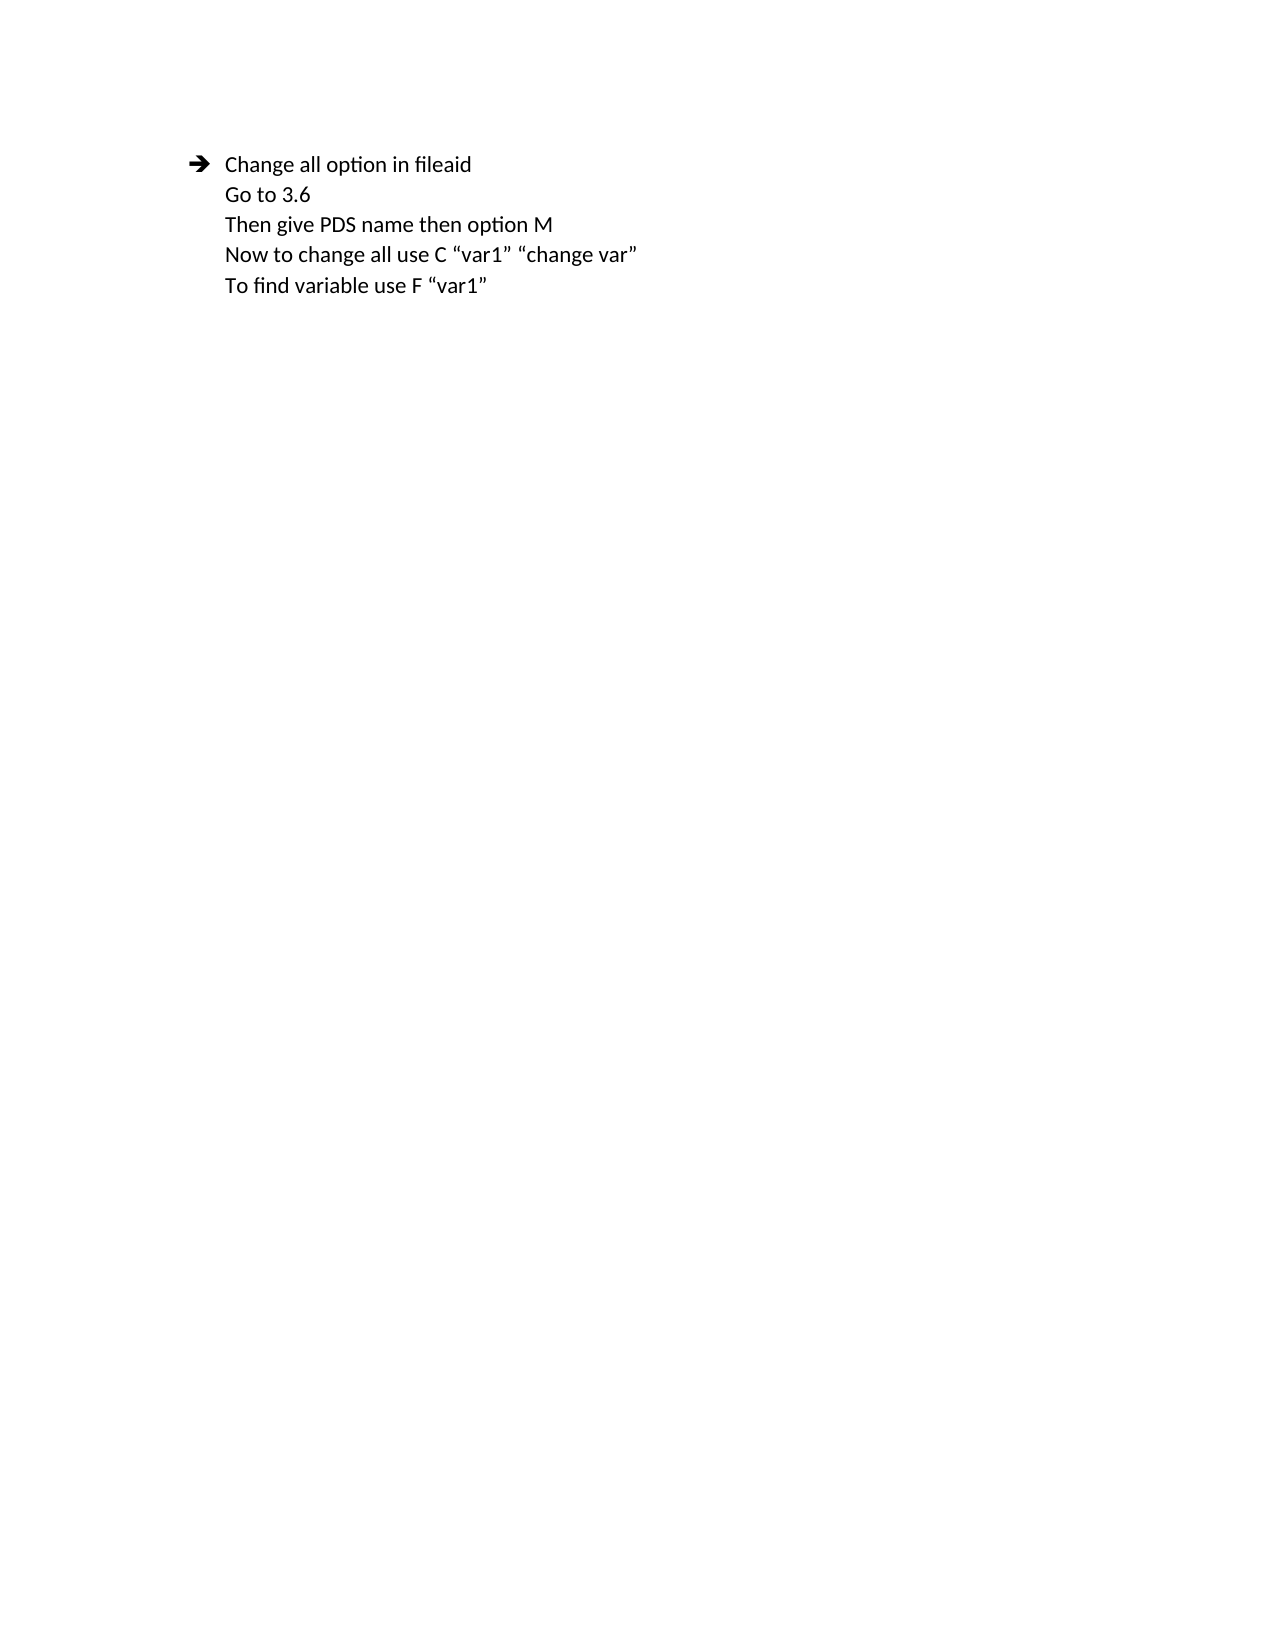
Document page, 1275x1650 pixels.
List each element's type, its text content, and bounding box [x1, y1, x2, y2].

list Go to 3.6 [225, 180, 1125, 208]
list Change all option in fileaid [187, 150, 1125, 178]
list Now to change all use C “var1” “change var” [225, 241, 1125, 269]
list Then give PDS name then option M [225, 210, 1125, 238]
list To find variable use F “var1” [225, 271, 1125, 299]
